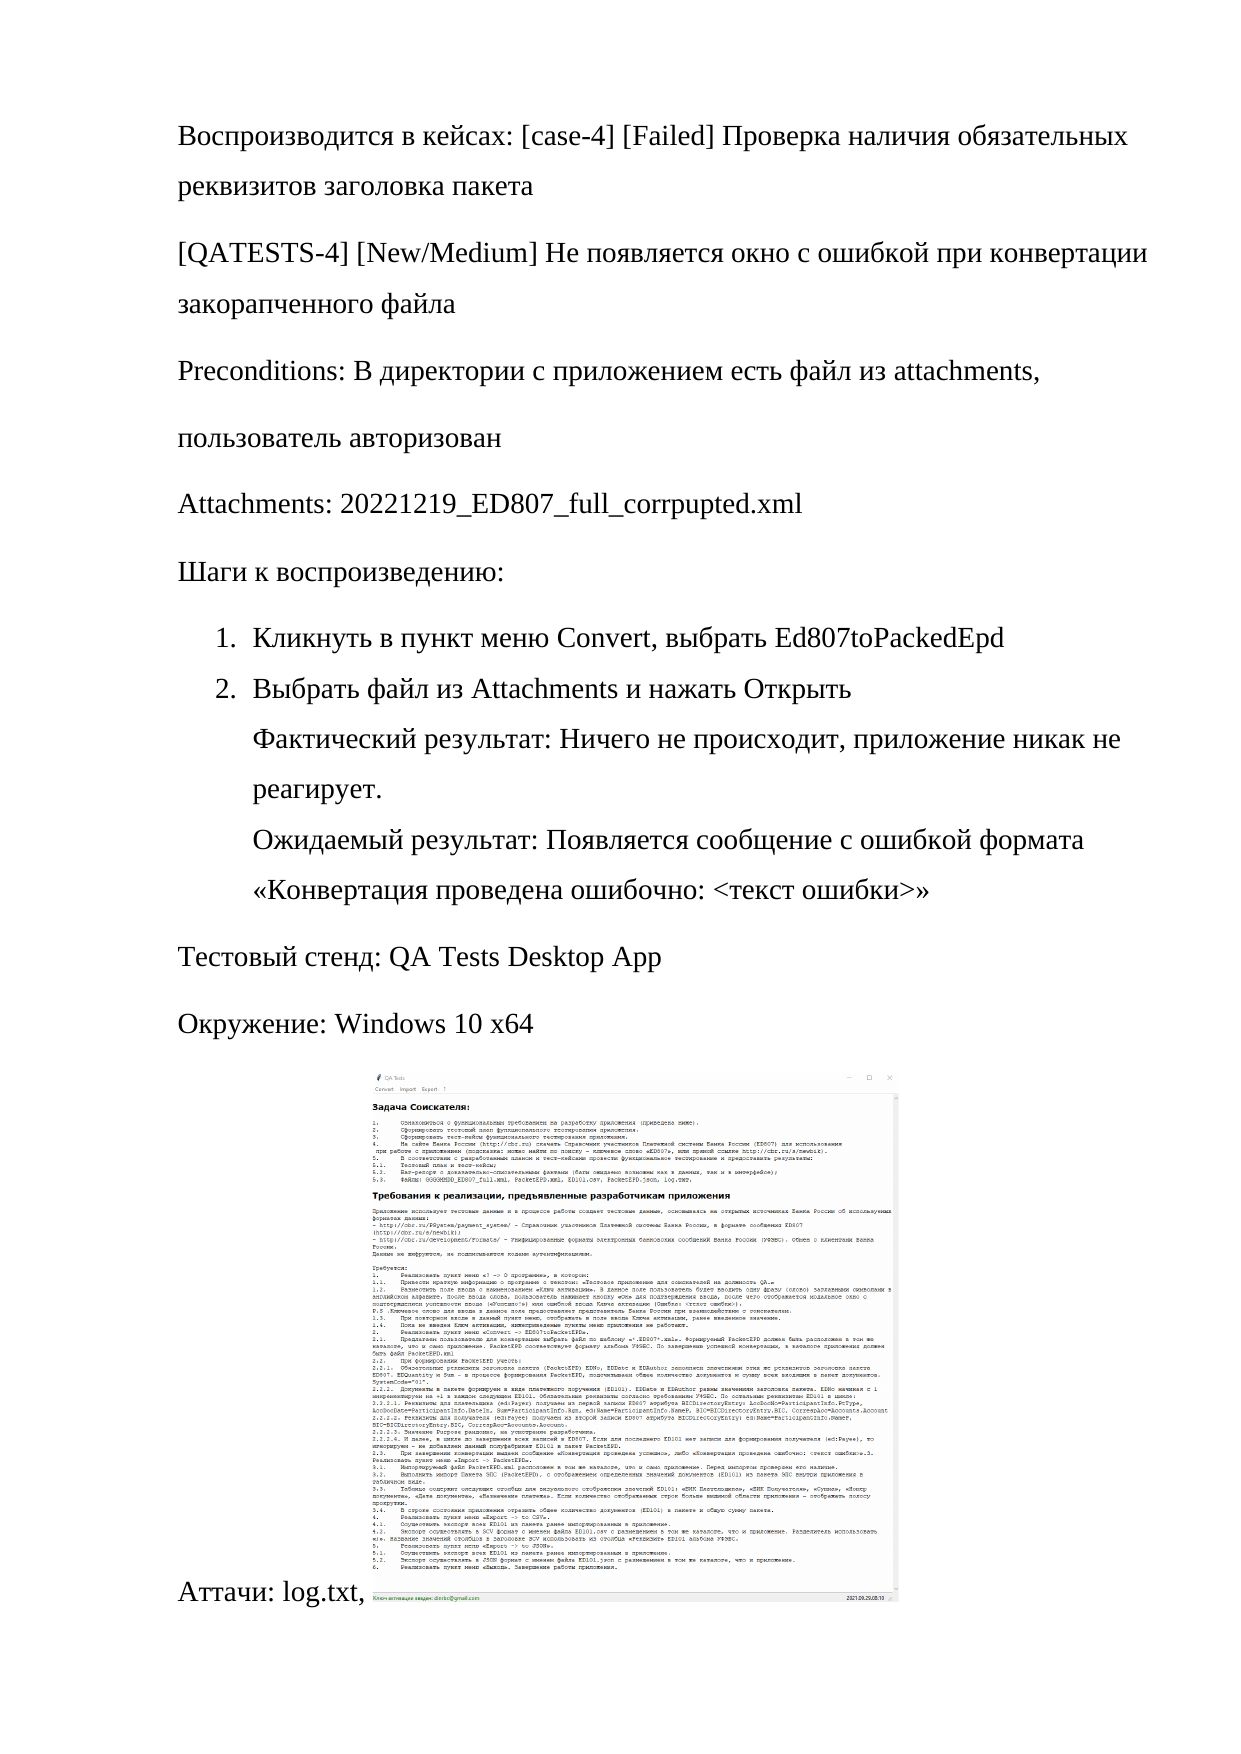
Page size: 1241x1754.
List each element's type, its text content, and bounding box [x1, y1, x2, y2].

text Воспроизводится в кейсах: [case-4] [Failed] Проверка наличия обязательных реквизитов заголовка пакета [177, 118, 1152, 202]
text пользователь авторизован [177, 420, 1152, 453]
list Фактический результат: Ничего не происходит, приложение никак не реагирует. [252, 721, 1152, 805]
text [QATESTS-4] [New/Medium] Не появляется окно с ошибкой при конвертации закорапченного файла [177, 235, 1152, 319]
picture [372, 1073, 899, 1602]
list Выбрать файл из Attachments и нажать Открыть [215, 671, 1152, 704]
text Attachments: 20221219_ED807_full_corrpupted.xml [177, 487, 1152, 520]
text Шаги к воспроизведению: [177, 554, 1152, 587]
text Тестовый стенд: QA Tests Desktop App [177, 939, 1152, 973]
list Ожидаемый результат: Появляется сообщение с ошибкой формата «Конвертация проведена ошибочно: <текст ошибки>» [252, 822, 1152, 906]
list Кликнуть в пункт меню Convert, выбрать Ed807toPackedEpd [215, 621, 1152, 654]
text Preconditions: В директории с приложением есть файл из attachments, [177, 353, 1152, 386]
text Окружение: Windows 10 x64 [177, 1006, 1152, 1040]
